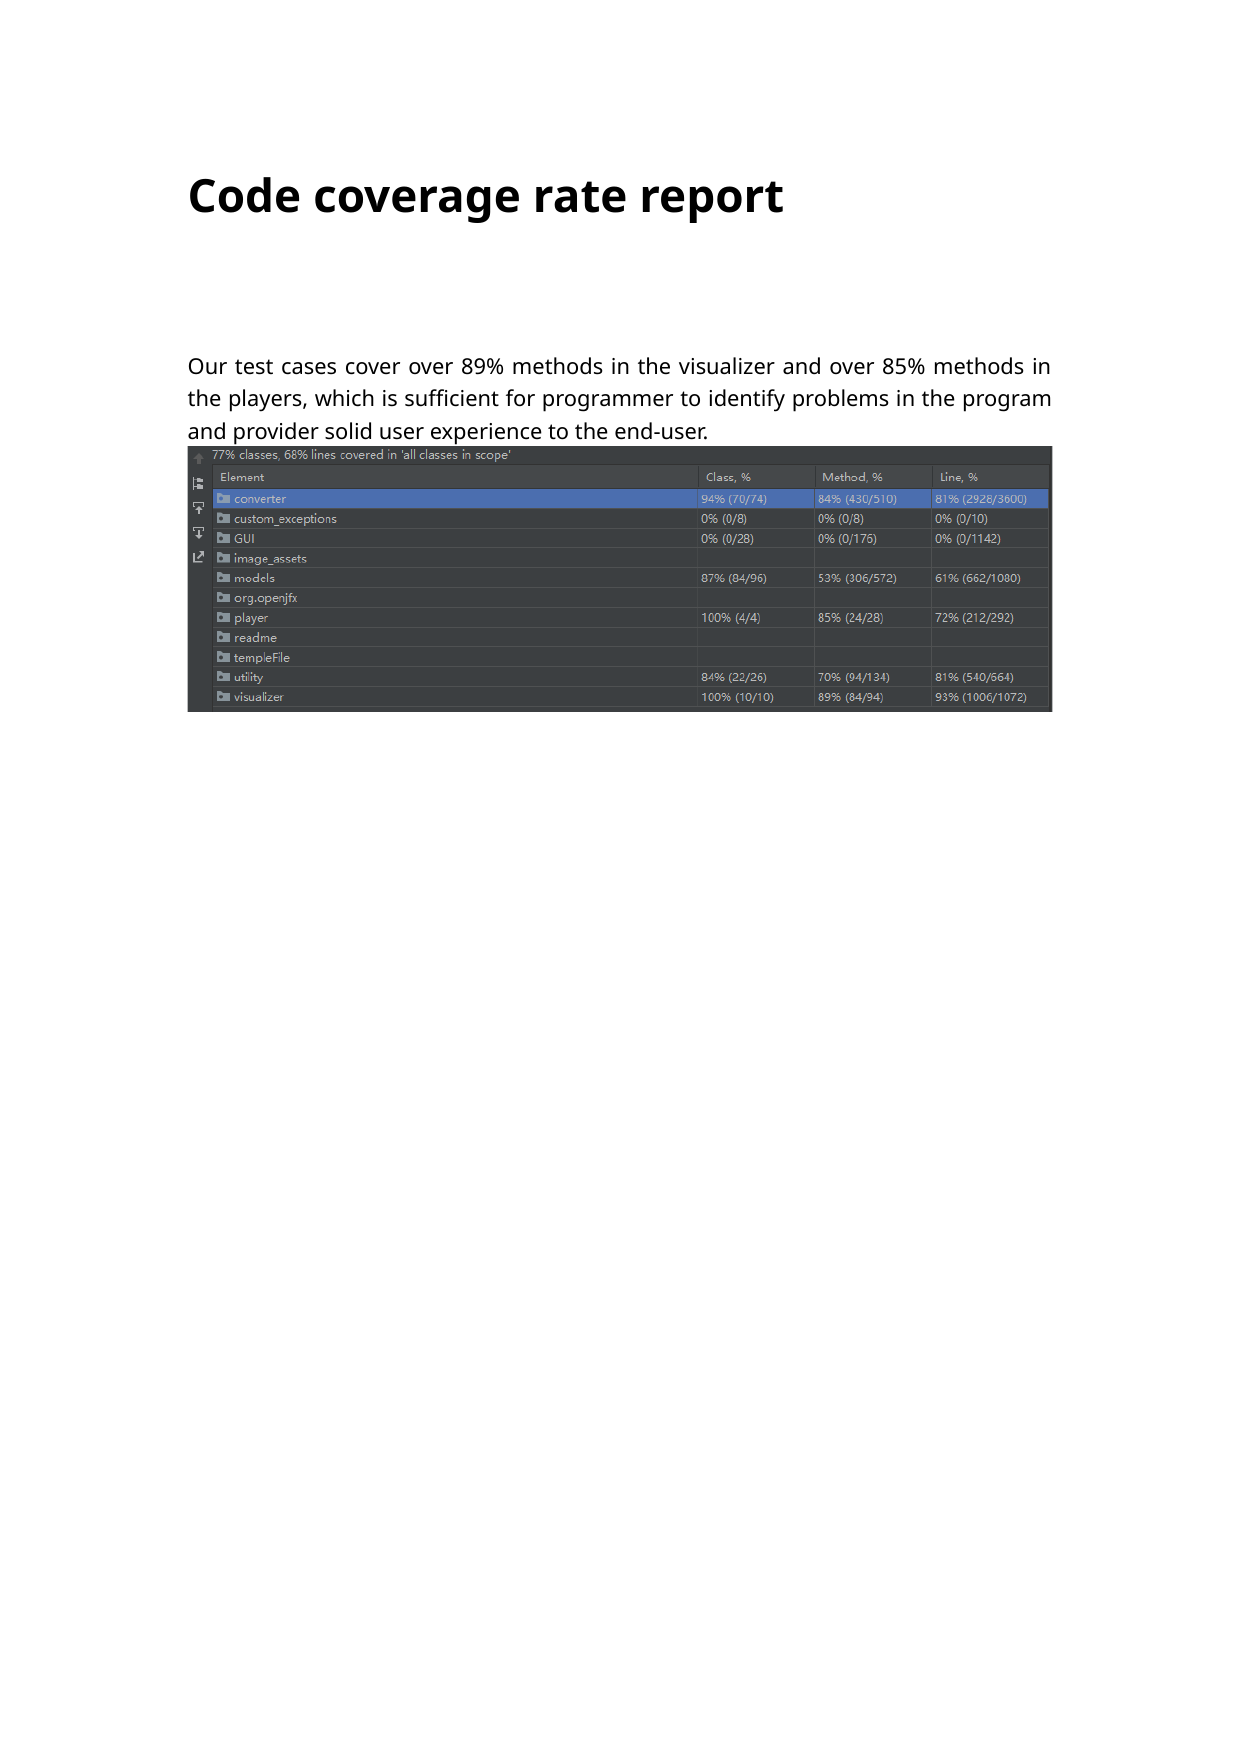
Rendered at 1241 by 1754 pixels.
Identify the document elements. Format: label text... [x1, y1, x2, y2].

text Our test cases cover over 89% methods in the visualizer and over 85% methods in the players, which is sufficient for programmer to identify problems in the program and provider solid user experience to the end-user. [187, 349, 1053, 446]
picture [187, 446, 1053, 712]
subtitle Code coverage rate report [187, 162, 1053, 227]
